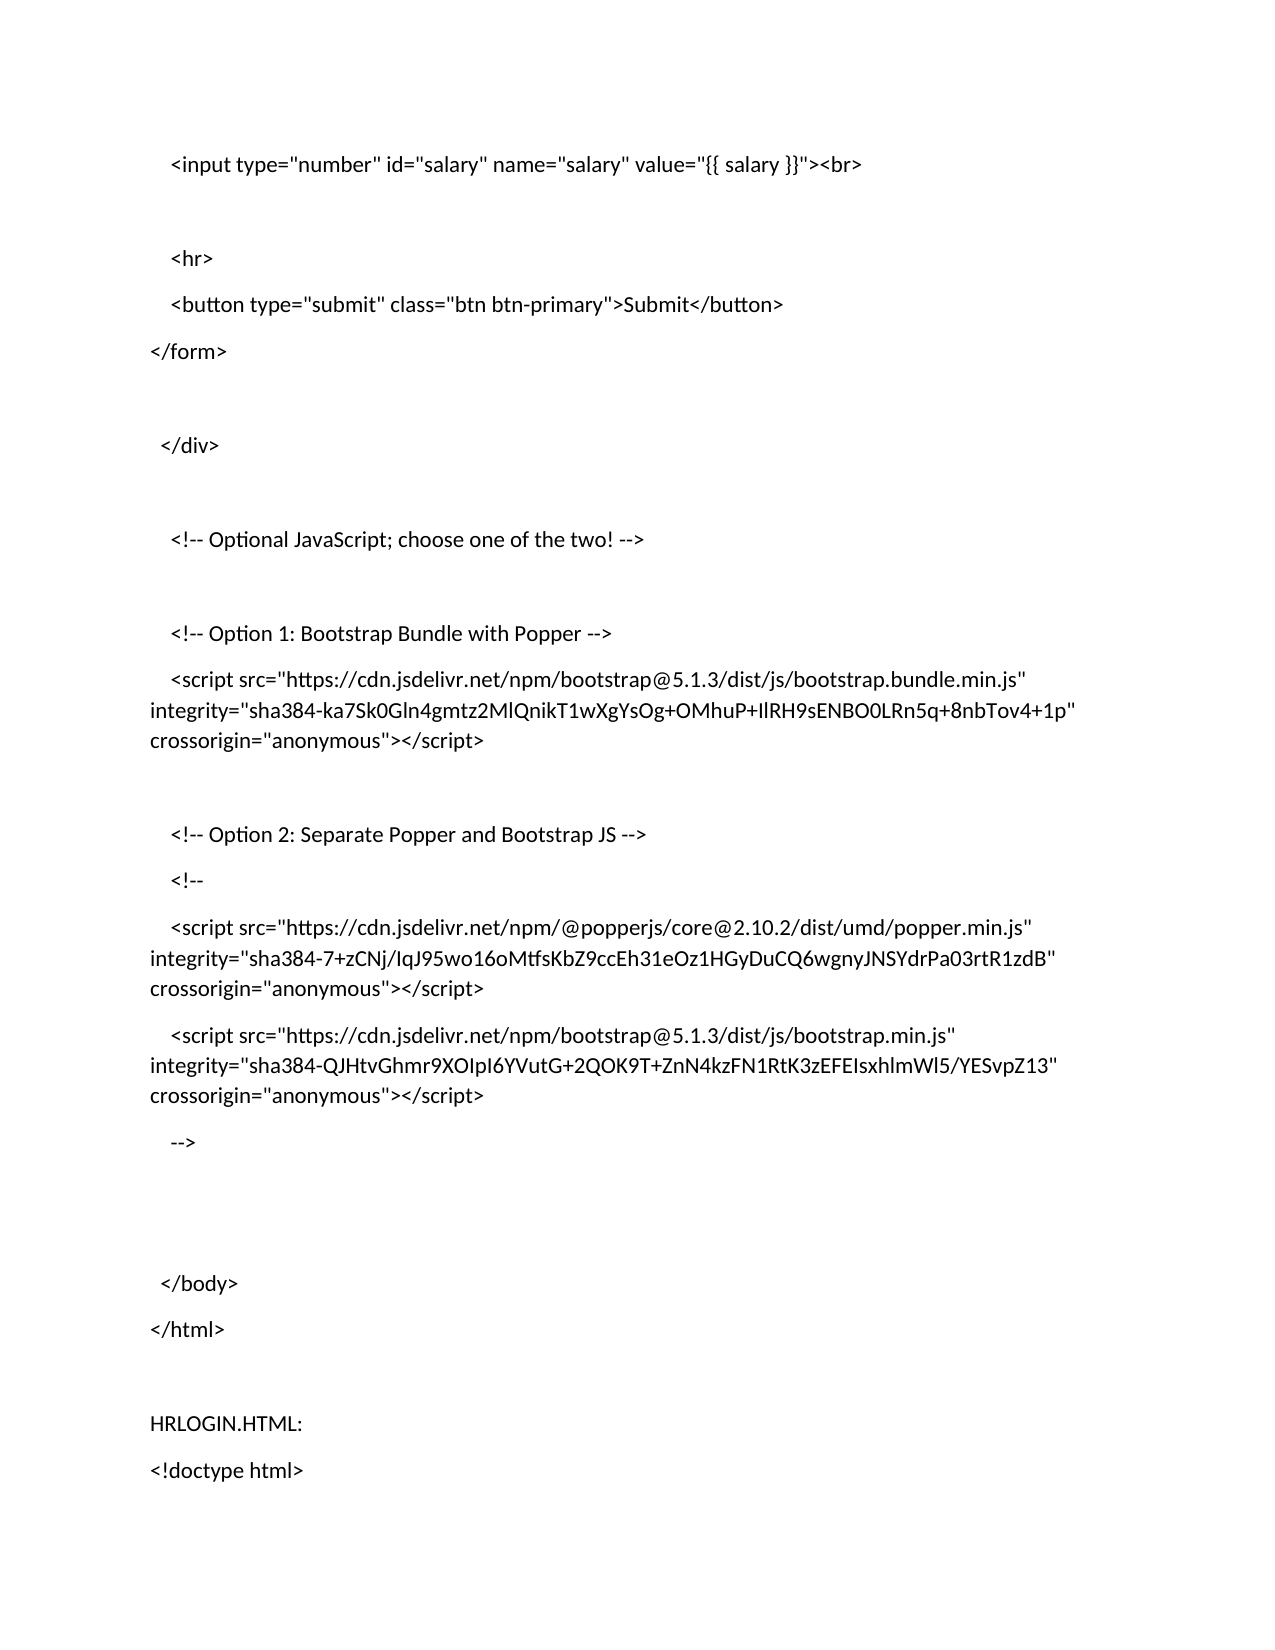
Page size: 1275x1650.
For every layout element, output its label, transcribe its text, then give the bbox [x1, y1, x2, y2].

text <script src="https://cdn.jsdelivr.net/npm/bootstrap@5.1.3/dist/js/bootstrap.bundle.min.js" integrity="sha384-ka7Sk0Gln4gmtz2MlQnikT1wXgYsOg+OMhuP+IlRH9sENBO0LRn5q+8nbTov4+1p" crossorigin="anonymous"></script> [150, 666, 1125, 754]
text --> [150, 1128, 1125, 1156]
text </div> [150, 431, 1125, 459]
text <input type="number" id="salary" name="salary" value="{{ salary }}"><br> [150, 150, 1125, 178]
text <script src="https://cdn.jsdelivr.net/npm/bootstrap@5.1.3/dist/js/bootstrap.min.js" integrity="sha384-QJHtvGhmr9XOIpI6YVutG+2QOK9T+ZnN4kzFN1RtK3zEFEIsxhlmWl5/YESvpZ13" crossorigin="anonymous"></script> [150, 1021, 1125, 1109]
text <!doctype html> [150, 1456, 1125, 1484]
text HRLOGIN.HTML: [150, 1409, 1125, 1437]
text <!-- [150, 867, 1125, 895]
text </form> [150, 337, 1125, 366]
text </html> [150, 1316, 1125, 1344]
text <!-- Option 1: Bootstrap Bundle with Popper --> [150, 619, 1125, 647]
text <button type="submit" class="btn btn-primary">Submit</button> [150, 291, 1125, 319]
text <!-- Option 2: Separate Popper and Bootstrap JS --> [150, 820, 1125, 848]
text <hr> [150, 244, 1125, 272]
text <script src="https://cdn.jsdelivr.net/npm/@popperjs/core@2.10.2/dist/umd/popper.min.js" integrity="sha384-7+zCNj/IqJ95wo16oMtfsKbZ9ccEh31eOz1HGyDuCQ6wgnyJNSYdrPa03rtR1zdB" crossorigin="anonymous"></script> [150, 913, 1125, 1002]
text <!-- Optional JavaScript; choose one of the two! --> [150, 525, 1125, 553]
text </body> [150, 1269, 1125, 1297]
